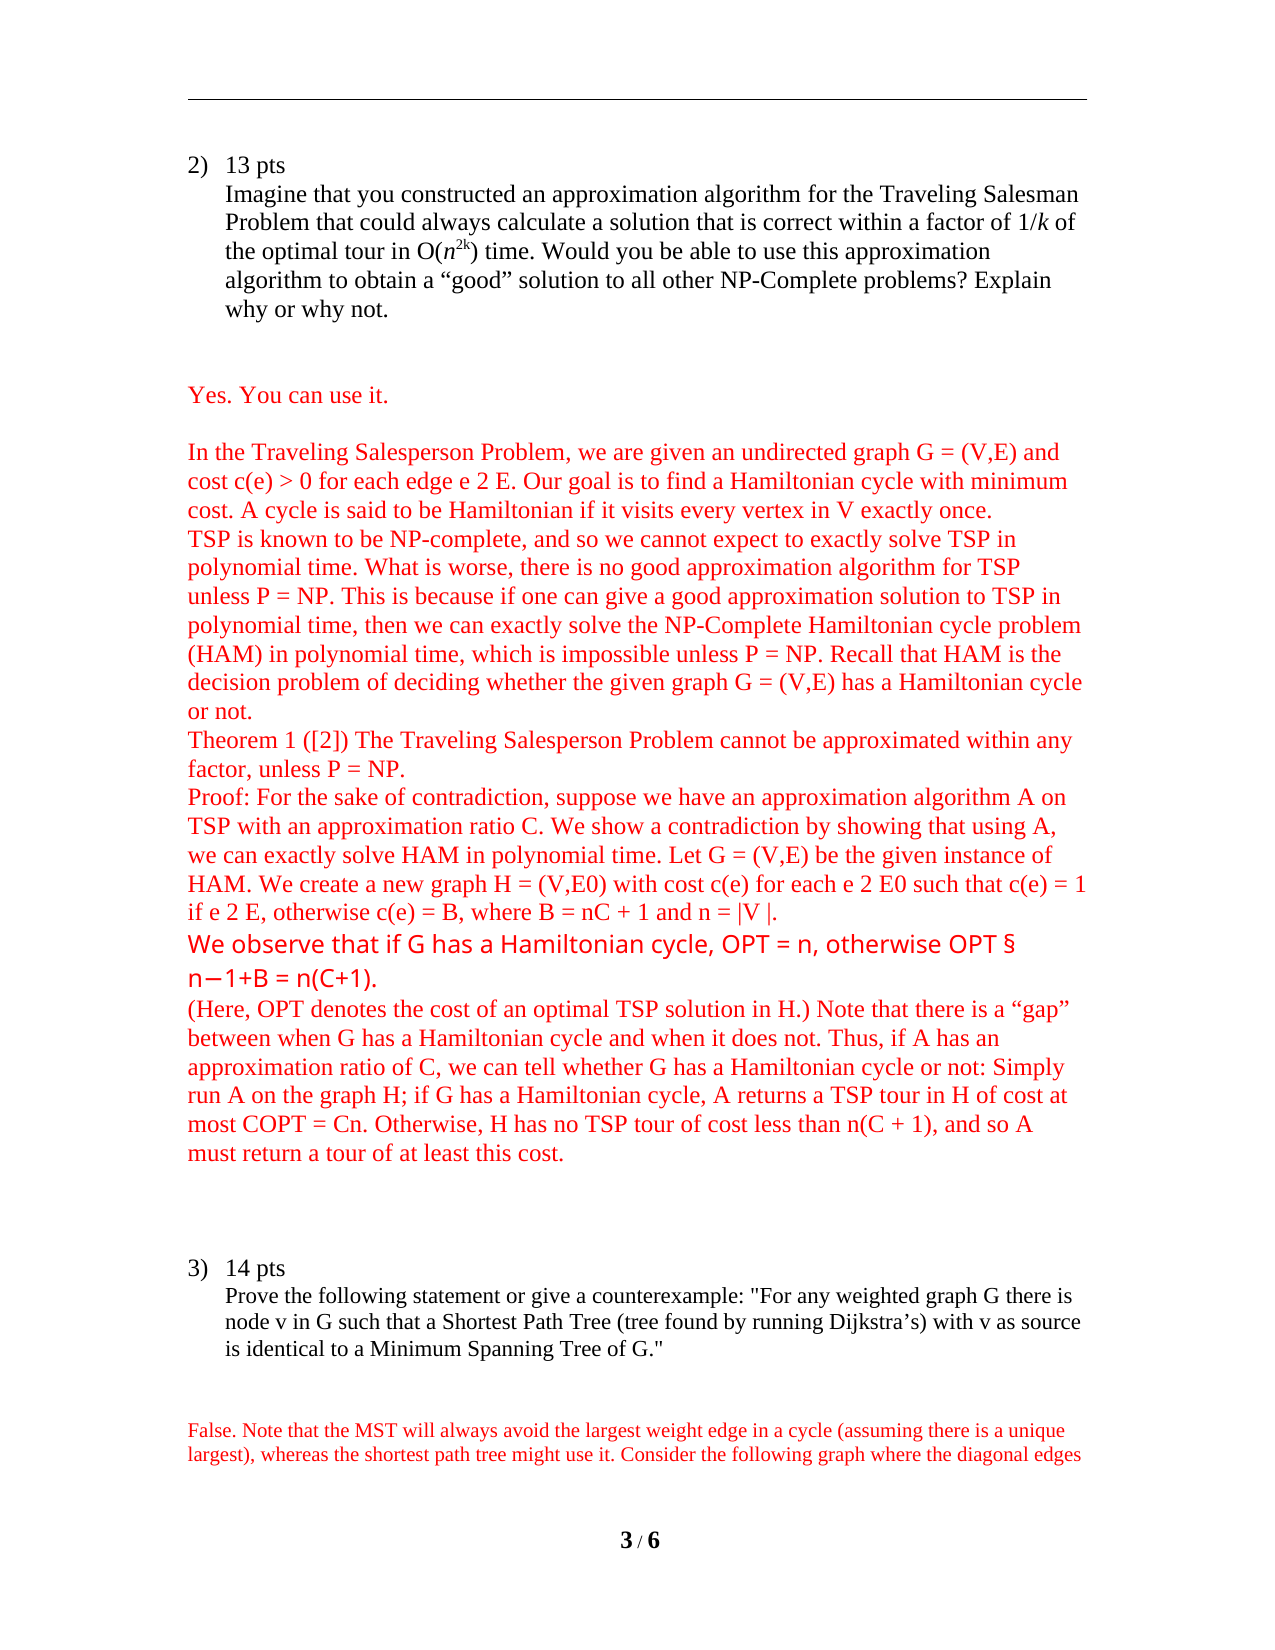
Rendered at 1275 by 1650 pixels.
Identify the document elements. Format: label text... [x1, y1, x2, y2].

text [187, 1418, 1087, 1466]
text (Here, OPT denotes the cost of an optimal TSP solution in H.) Note that there is a “gap” between when G has a Hamiltonian cycle and when it does not. Thus, if A has an approximation ratio of C, we can tell whether G has a Hamiltonian cycle or not: Simply run A on the graph H; if G has a Hamiltonian cycle, A returns a TSP tour in H of cost at most COPT = Cn. Otherwise, H has no TSP tour of cost less than n(C + 1), and so A must return a tour of at least this cost. [187, 994, 1087, 1167]
text Proof: For the sake of contradiction, suppose we have an approximation algorithm A on TSP with an approximation ratio C. We show a contradiction by showing that using A, we can exactly solve HAM in polynomial time. Let G = (V,E) be the given instance of HAM. We create a new graph H = (V,E0) with cost c(e) for each e 2 E0 such that c(e) = 1 if e 2 E, otherwise c(e) = B, where B = nC + 1 and n = |V |. [187, 782, 1087, 926]
list 14 pts [187, 1253, 1087, 1282]
text Yes. You can use it. [187, 380, 1087, 409]
text In the Traveling Salesperson Problem, we are given an undirected graph G = (V,E) and cost c(e) > 0 for each edge e 2 E. Our goal is to find a Hamiltonian cycle with minimum cost. A cycle is said to be Hamiltonian if it visits every vertex in V exactly once. [187, 437, 1087, 524]
text Prove the following statement or give a counterexample: "For any weighted graph G there is node v in G such that a Shortest Path Tree (tree found by running Dijkstra’s) with v as source is identical to a Minimum Spanning Tree of G." [225, 1282, 1087, 1361]
text We observe that if G has a Hamiltonian cycle, OPT = n, otherwise OPT § n−1+B = n(C+1). [187, 926, 1087, 994]
text Theorem 1 ([2]) The Traveling Salesperson Problem cannot be approximated within any factor, unless P = NP. [187, 725, 1087, 782]
text Imagine that you constructed an approximation algorithm for the Traveling Salesman Problem that could always calculate a solution that is correct within a factor of 1/k of the optimal tour in O(n2k) time. Would you be able to use this approximation algorithm to obtain a “good” solution to all other NP-Complete problems? Explain why or why not. [225, 179, 1087, 322]
list 13 pts [187, 150, 1087, 179]
text TSP is known to be NP-complete, and so we cannot expect to exactly solve TSP in polynomial time. What is worse, there is no good approximation algorithm for TSP unless P = NP. This is because if one can give a good approximation solution to TSP in polynomial time, then we can exactly solve the NP-Complete Hamiltonian cycle problem (HAM) in polynomial time, which is impossible unless P = NP. Recall that HAM is the decision problem of deciding whether the given graph G = (V,E) has a Hamiltonian cycle or not. [187, 524, 1087, 725]
